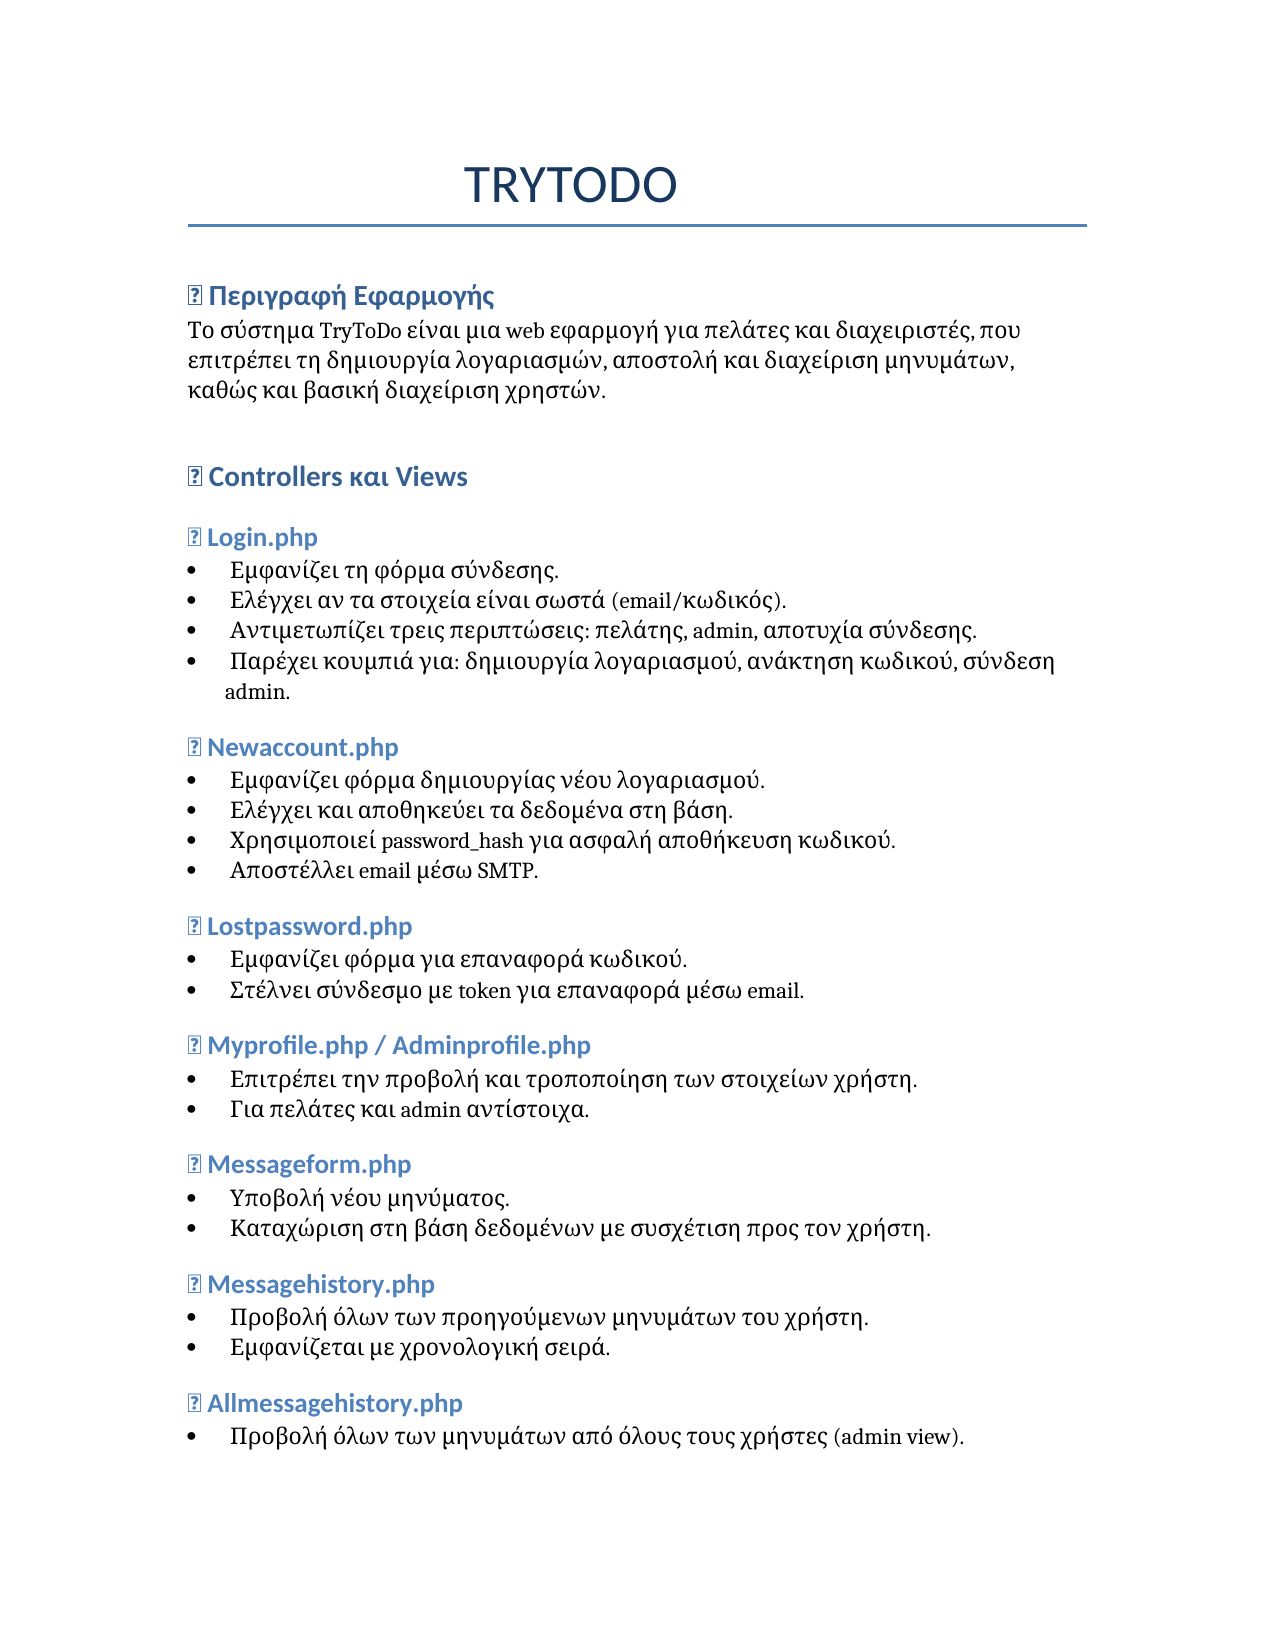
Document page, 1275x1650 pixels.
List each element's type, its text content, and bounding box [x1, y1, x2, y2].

list Προβολή όλων των προηγούμενων μηνυμάτων του χρήστη. [187, 1305, 1087, 1331]
subtitle 🔹 Περιγραφή Εφαρμογής [187, 277, 1087, 312]
list Εμφανίζει φόρμα για επαναφορά κωδικού. [187, 947, 1087, 973]
list Στέλνει σύνδεσμο με token για επαναφορά μέσω email. [187, 977, 1087, 1004]
list Αποστέλλει email μέσω SMTP. [187, 858, 1087, 884]
subtitle 📄 Messageform.php [187, 1148, 1087, 1181]
subtitle 📄 Login.php [187, 520, 1087, 553]
list Παρέχει κουμπιά για: δημιουργία λογαριασμού, ανάκτηση κωδικού, σύνδεση admin. [187, 648, 1087, 705]
subtitle 📄 Allmessagehistory.php [187, 1386, 1087, 1419]
list Προβολή όλων των μηνυμάτων από όλους τους χρήστες (admin view). [187, 1424, 1087, 1450]
title TRYTODO [187, 150, 1087, 227]
subtitle 📄 Myprofile.php / Adminprofile.php [187, 1028, 1087, 1061]
list Εμφανίζει τη φόρμα σύνδεσης. [187, 558, 1087, 584]
list Χρησιμοποιεί password_hash για ασφαλή αποθήκευση κωδικού. [187, 828, 1087, 854]
list Για πελάτες και admin αντίστοιχα. [187, 1097, 1087, 1123]
subtitle 🔹 Controllers και Views [187, 458, 1087, 494]
list Καταχώριση στη βάση δεδομένων με συσχέτιση προς τον χρήστη. [187, 1216, 1087, 1242]
list Ελέγχει και αποθηκεύει τα δεδομένα στη βάση. [187, 798, 1087, 824]
subtitle 📄 Lostpassword.php [187, 909, 1087, 942]
list Ελέγχει αν τα στοιχεία είναι σωστά (email/κωδικός). [187, 588, 1087, 614]
list Εμφανίζεται με χρονολογική σειρά. [187, 1335, 1087, 1361]
list Υποβολή νέου μηνύματος. [187, 1186, 1087, 1212]
list Εμφανίζει φόρμα δημιουργίας νέου λογαριασμού. [187, 768, 1087, 794]
text Το σύστημα TryToDo είναι μια web εφαρμογή για πελάτες και διαχειριστές, που επιτρέπει τη δημιουργία λογαριασμών, αποστολή και διαχείριση μηνυμάτων, καθώς και βασική διαχείριση χρηστών. [187, 317, 1087, 404]
subtitle 📄 Messagehistory.php [187, 1267, 1087, 1300]
list Αντιμετωπίζει τρεις περιπτώσεις: πελάτης, admin, αποτυχία σύνδεσης. [187, 618, 1087, 644]
list Επιτρέπει την προβολή και τροποποίηση των στοιχείων χρήστη. [187, 1066, 1087, 1093]
subtitle 📄 Newaccount.php [187, 730, 1087, 763]
